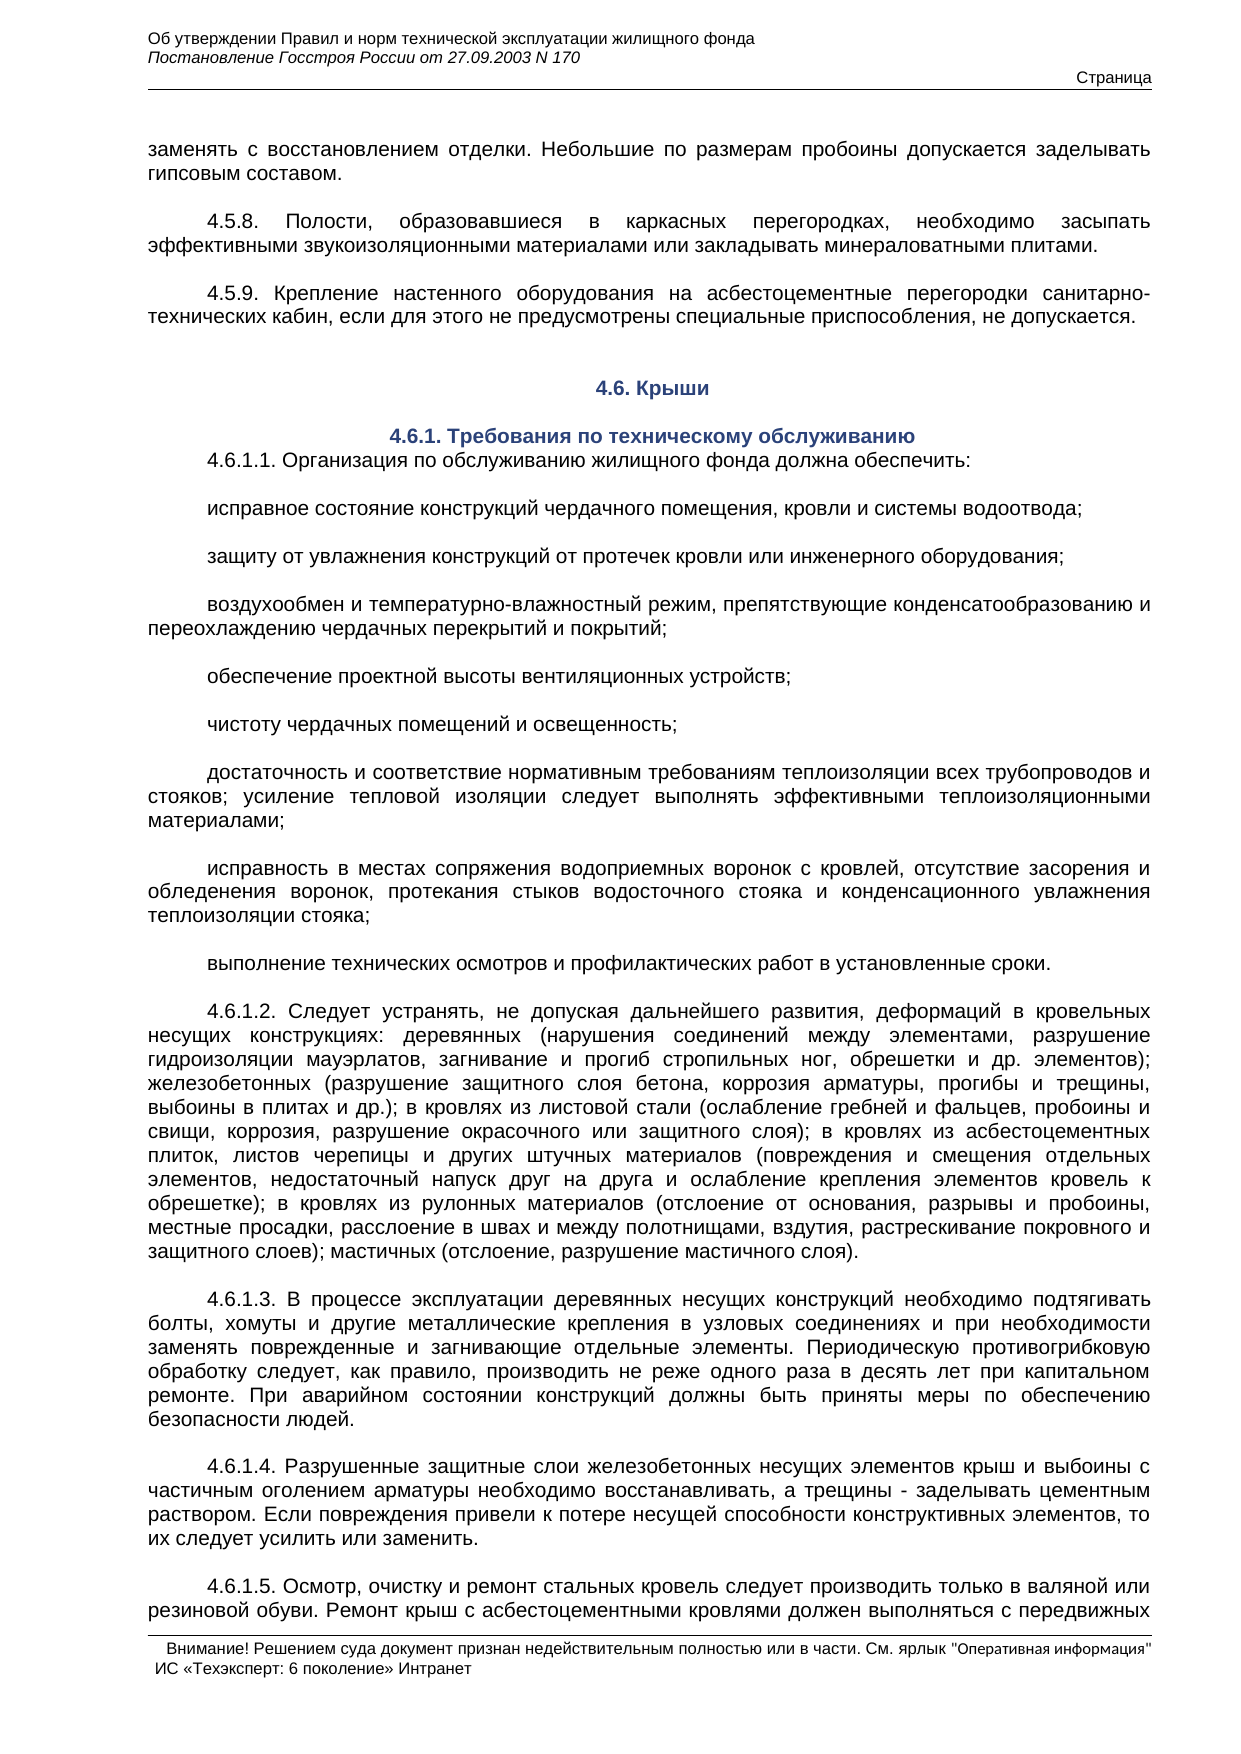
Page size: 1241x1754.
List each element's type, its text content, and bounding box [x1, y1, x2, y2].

text обеспечение проектной высоты вентиляционных устройств; [148, 664, 1152, 688]
text исправное состояние конструкций чердачного помещения, кровли и системы водоотвода; [148, 496, 1152, 520]
text 4.6.1. Требования по техническому обслуживанию [148, 424, 1152, 448]
text чистоту чердачных помещений и освещенность; [148, 712, 1152, 736]
text 4.5.8. Полости, образовавшиеся в каркасных перегородках, необходимо засыпать эффективными звукоизоляционными материалами или закладывать минераловатными плитами. [148, 208, 1152, 256]
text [148, 137, 1152, 184]
text 4.6. Крыши [148, 376, 1152, 400]
text защиту от увлажнения конструкций от протечек кровли или инженерного оборудования; [148, 544, 1152, 568]
text 4.6.1.2. Следует устранять, не допуская дальнейшего развития, деформаций в кровельных несущих конструкциях: деревянных (нарушения соединений между элементами, разрушение гидроизоляции мауэрлатов, загнивание и прогиб стропильных ног, обрешетки и др. элементов); железобетонных (разрушение защитного слоя бетона, коррозия арматуры, прогибы и трещины, выбоины в плитах и др.); в кровлях из листовой стали (ослабление гребней и фальцев, пробоины и свищи, коррозия, разрушение окрасочного или защитного слоя); в кровлях из асбестоцементных плиток, листов черепицы и других штучных материалов (повреждения и смещения отдельных элементов, недостаточный напуск друг на друга и ослабление крепления элементов кровель к обрешетке); в кровлях из рулонных материалов (отслоение от основания, разрывы и пробоины, местные просадки, расслоение в швах и между полотнищами, вздутия, растрескивание покровного и защитного слоев); мастичных (отслоение, разрушение мастичного слоя). [148, 999, 1152, 1263]
text 4.6.1.1. Организация по обслуживанию жилищного фонда должна обеспечить: [148, 448, 1152, 472]
text исправность в местах сопряжения водоприемных воронок с кровлей, отсутствие засорения и обледенения воронок, протекания стыков водосточного стояка и конденсационного увлажнения теплоизоляции стояка; [148, 855, 1152, 927]
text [148, 1574, 1152, 1622]
text выполнение технических осмотров и профилактических работ в установленные сроки. [148, 951, 1152, 975]
text 4.5.9. Крепление настенного оборудования на асбестоцементные перегородки санитарно-технических кабин, если для этого не предусмотрены специальные приспособления, не допускается. [148, 280, 1152, 328]
text 4.6.1.4. Разрушенные защитные слои железобетонных несущих элементов крыш и выбоины с частичным оголением арматуры необходимо восстанавливать, а трещины - заделывать цементным раствором. Если повреждения привели к потере несущей способности конструктивных элементов, то их следует усилить или заменить. [148, 1454, 1152, 1550]
text воздухообмен и температурно-влажностный режим, препятствующие конденсатообразованию и переохлаждению чердачных перекрытий и покрытий; [148, 592, 1152, 640]
text достаточность и соответствие нормативным требованиям теплоизоляции всех трубопроводов и стояков; усиление тепловой изоляции следует выполнять эффективными теплоизоляционными материалами; [148, 759, 1152, 831]
text 4.6.1.3. В процессе эксплуатации деревянных несущих конструкций необходимо подтягивать болты, хомуты и другие металлические крепления в узловых соединениях и при необходимости заменять поврежденные и загнивающие отдельные элементы. Периодическую противогрибковую обработку следует, как правило, производить не реже одного раза в десять лет при капитальном ремонте. При аварийном состоянии конструкций должны быть приняты меры по обеспечению безопасности людей. [148, 1287, 1152, 1430]
